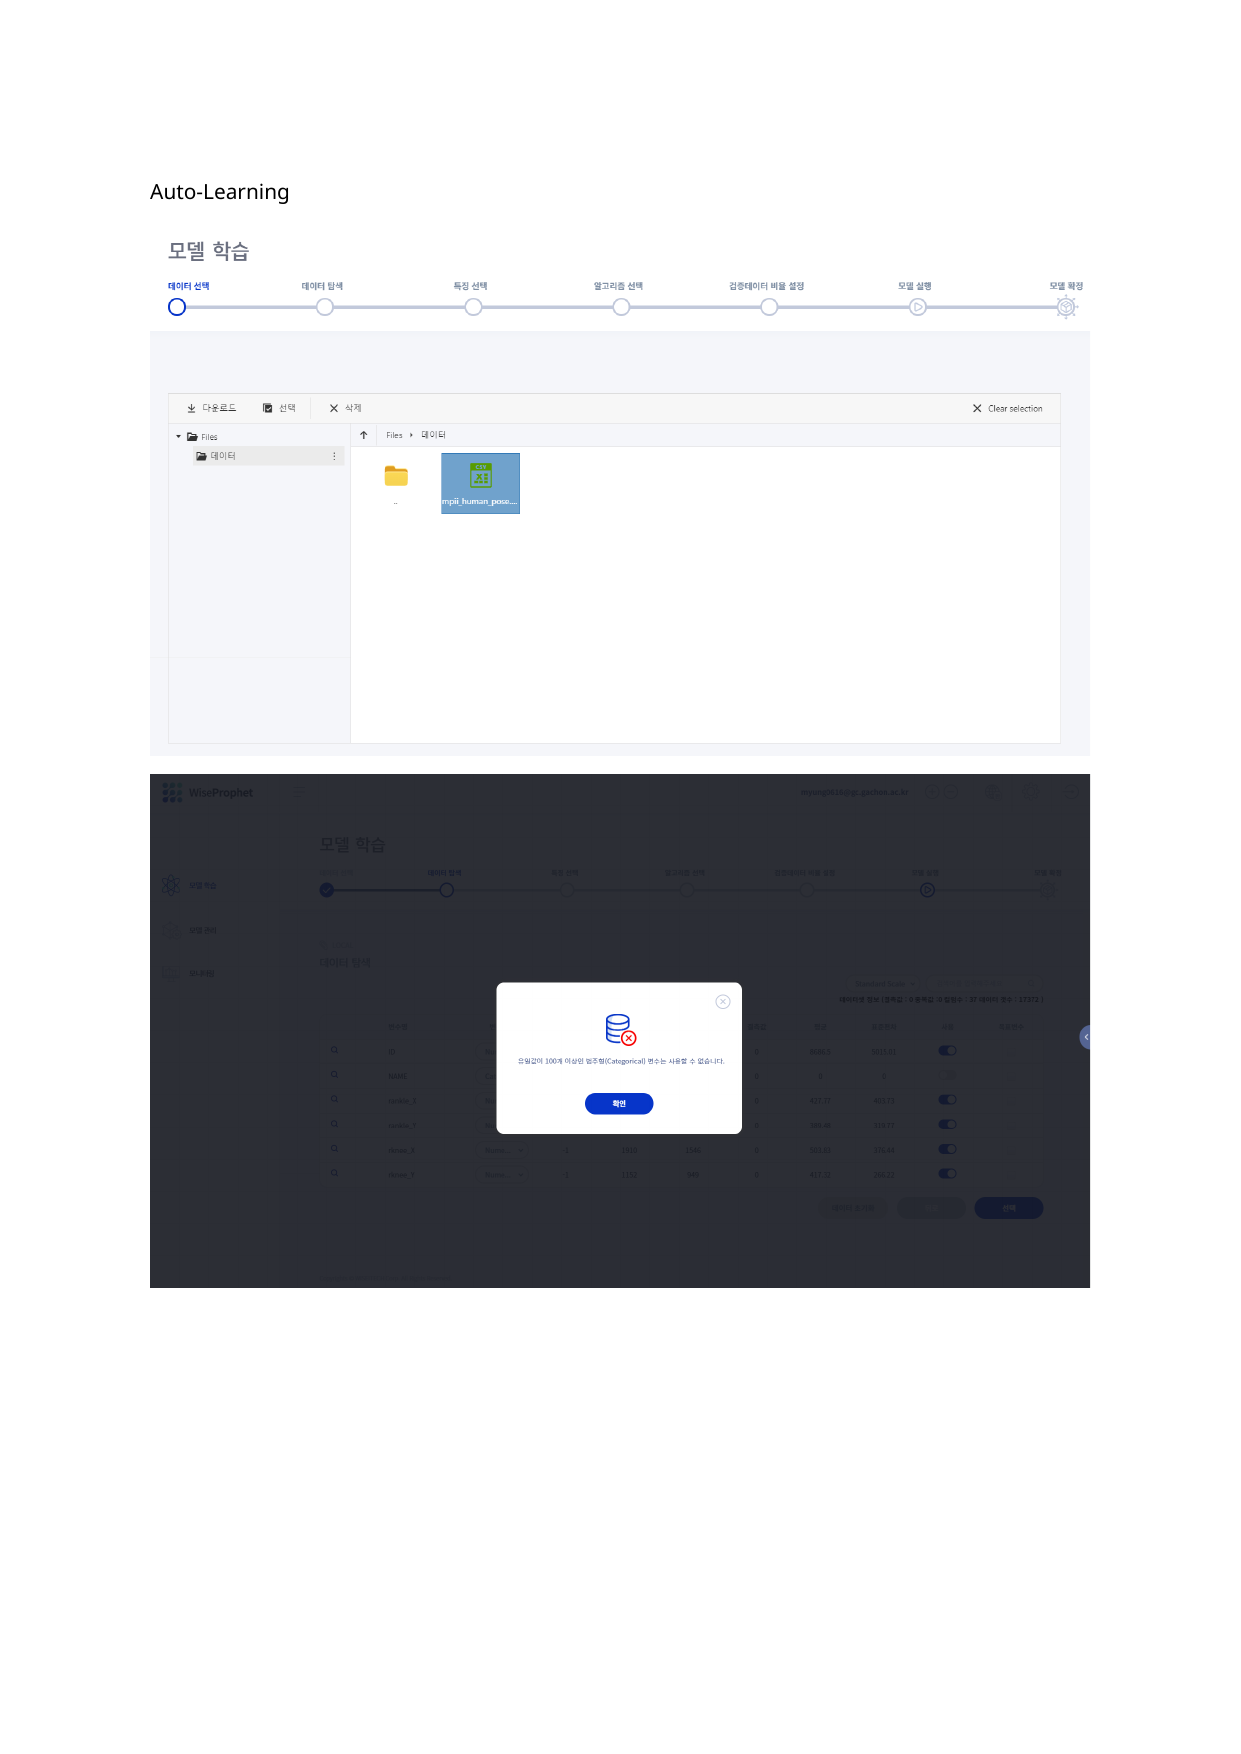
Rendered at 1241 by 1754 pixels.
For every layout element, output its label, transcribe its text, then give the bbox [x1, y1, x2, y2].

picture [150, 224, 1091, 756]
picture [150, 774, 1091, 1288]
text Auto-Learning [150, 177, 1090, 206]
